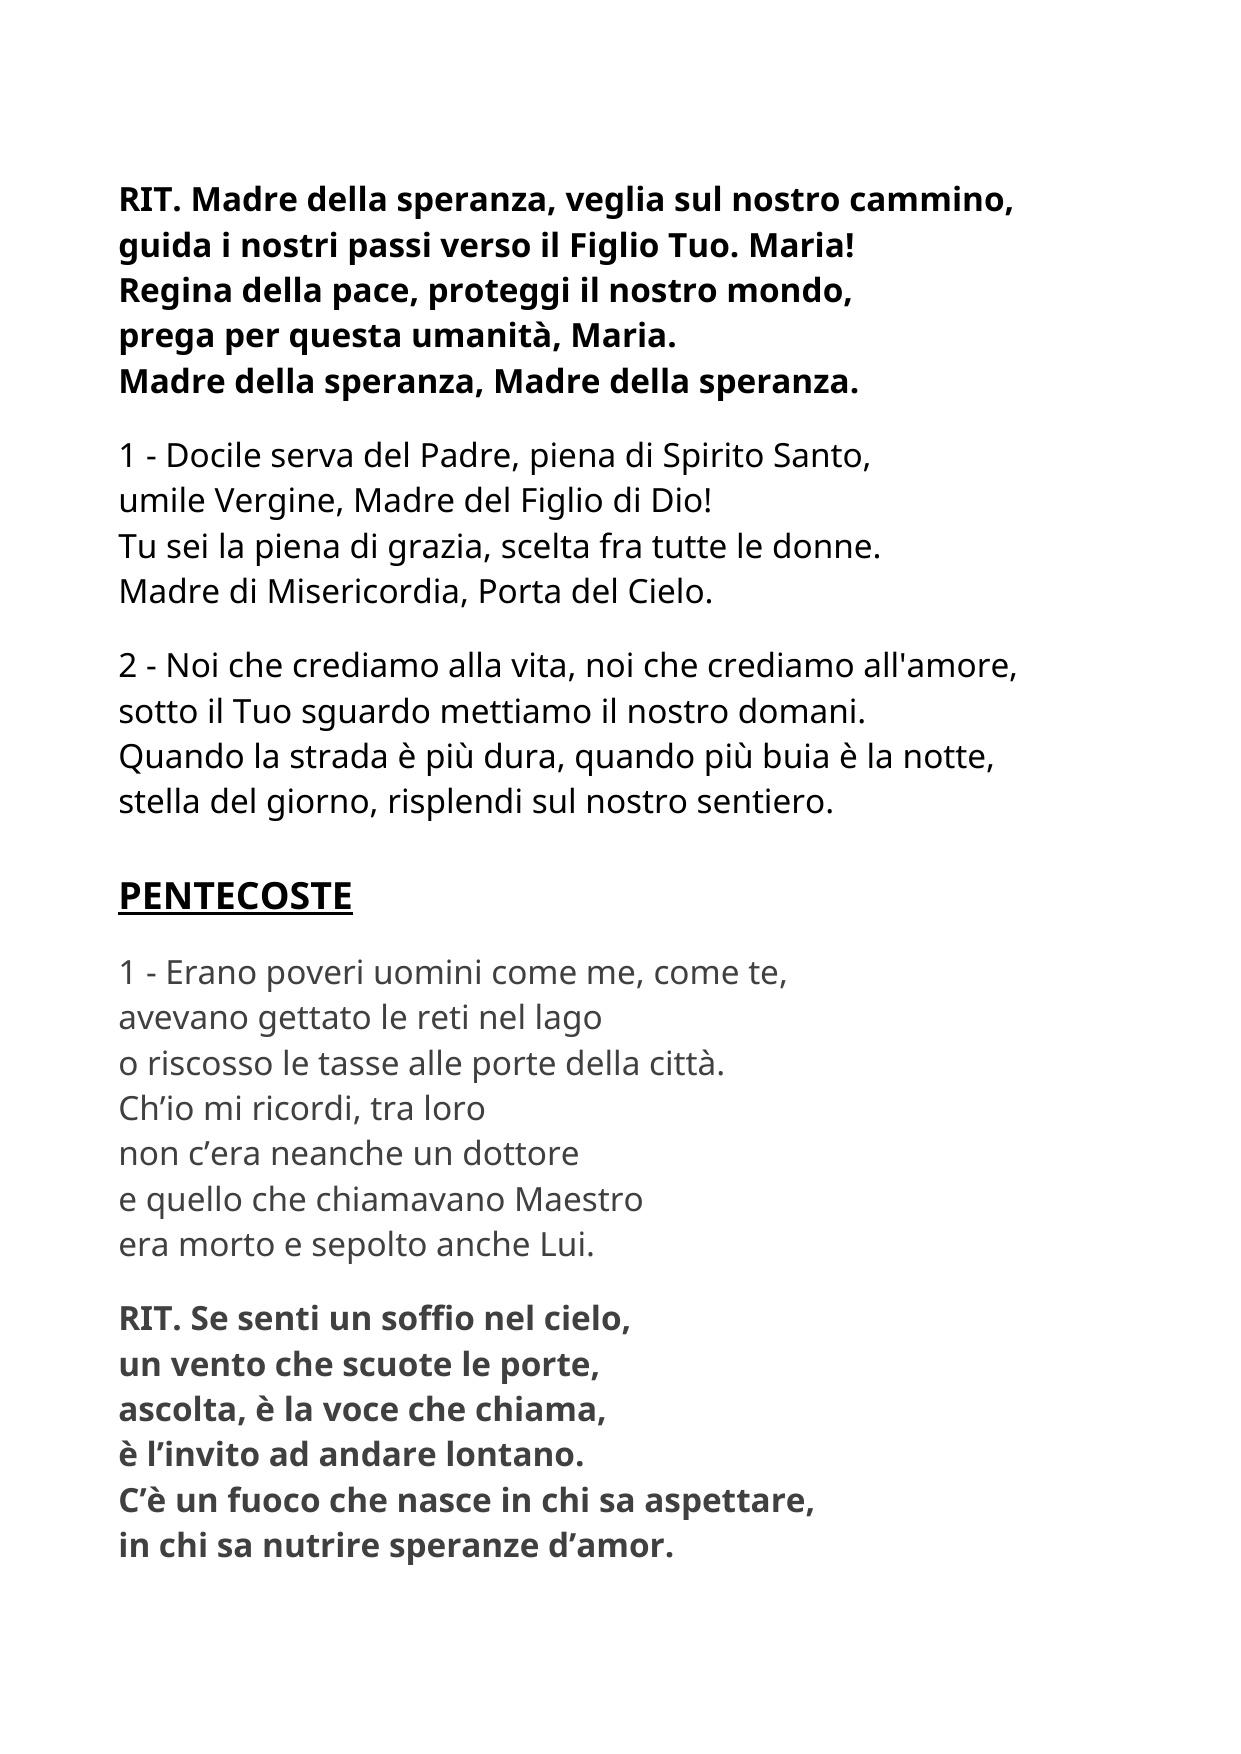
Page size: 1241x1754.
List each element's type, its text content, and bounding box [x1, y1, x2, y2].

text Madre di Misericordia, Porta del Cielo. [118, 568, 1122, 642]
text Madre della speranza, Madre della speranza. [118, 358, 1122, 403]
text PENTECOSTE [118, 869, 1122, 920]
text RIT. Se senti un soffio nel cielo, un vento che scuote le porte, ascolta, è la voce che chiama, è l’invito ad andare lontano. C’è un fuoco che nasce in chi sa aspettare, in chi sa nutrire speranze d’amor. [118, 1295, 1122, 1567]
text 1 - Docile serva del Padre, piena di Spirito Santo, umile Vergine, Madre del Figlio di Dio! Tu sei la piena di grazia, scelta fra tutte le donne. [118, 432, 1122, 568]
text prega per questa umanità, Maria. [118, 312, 1122, 358]
text 2 - Noi che crediamo alla vita, noi che crediamo all'amore, sotto il Tuo sguardo mettiamo il nostro domani. Quando la strada è più dura, quando più buia è la notte, [118, 642, 1122, 778]
text stella del giorno, risplendi sul nostro sentiero. [118, 778, 1122, 824]
text 1 - Erano poveri uomini come me, come te, avevano gettato le reti nel lago o riscosso le tasse alle porte della città. Ch’io mi ricordi, tra loro non c’era neanche un dottore e quello che chiamavano Maestro era morto e sepolto anche Lui. [118, 948, 1122, 1266]
text RIT. Madre della speranza, veglia sul nostro cammino, guida i nostri passi verso il Figlio Tuo. Maria! Regina della pace, proteggi il nostro mondo, [118, 176, 1122, 312]
